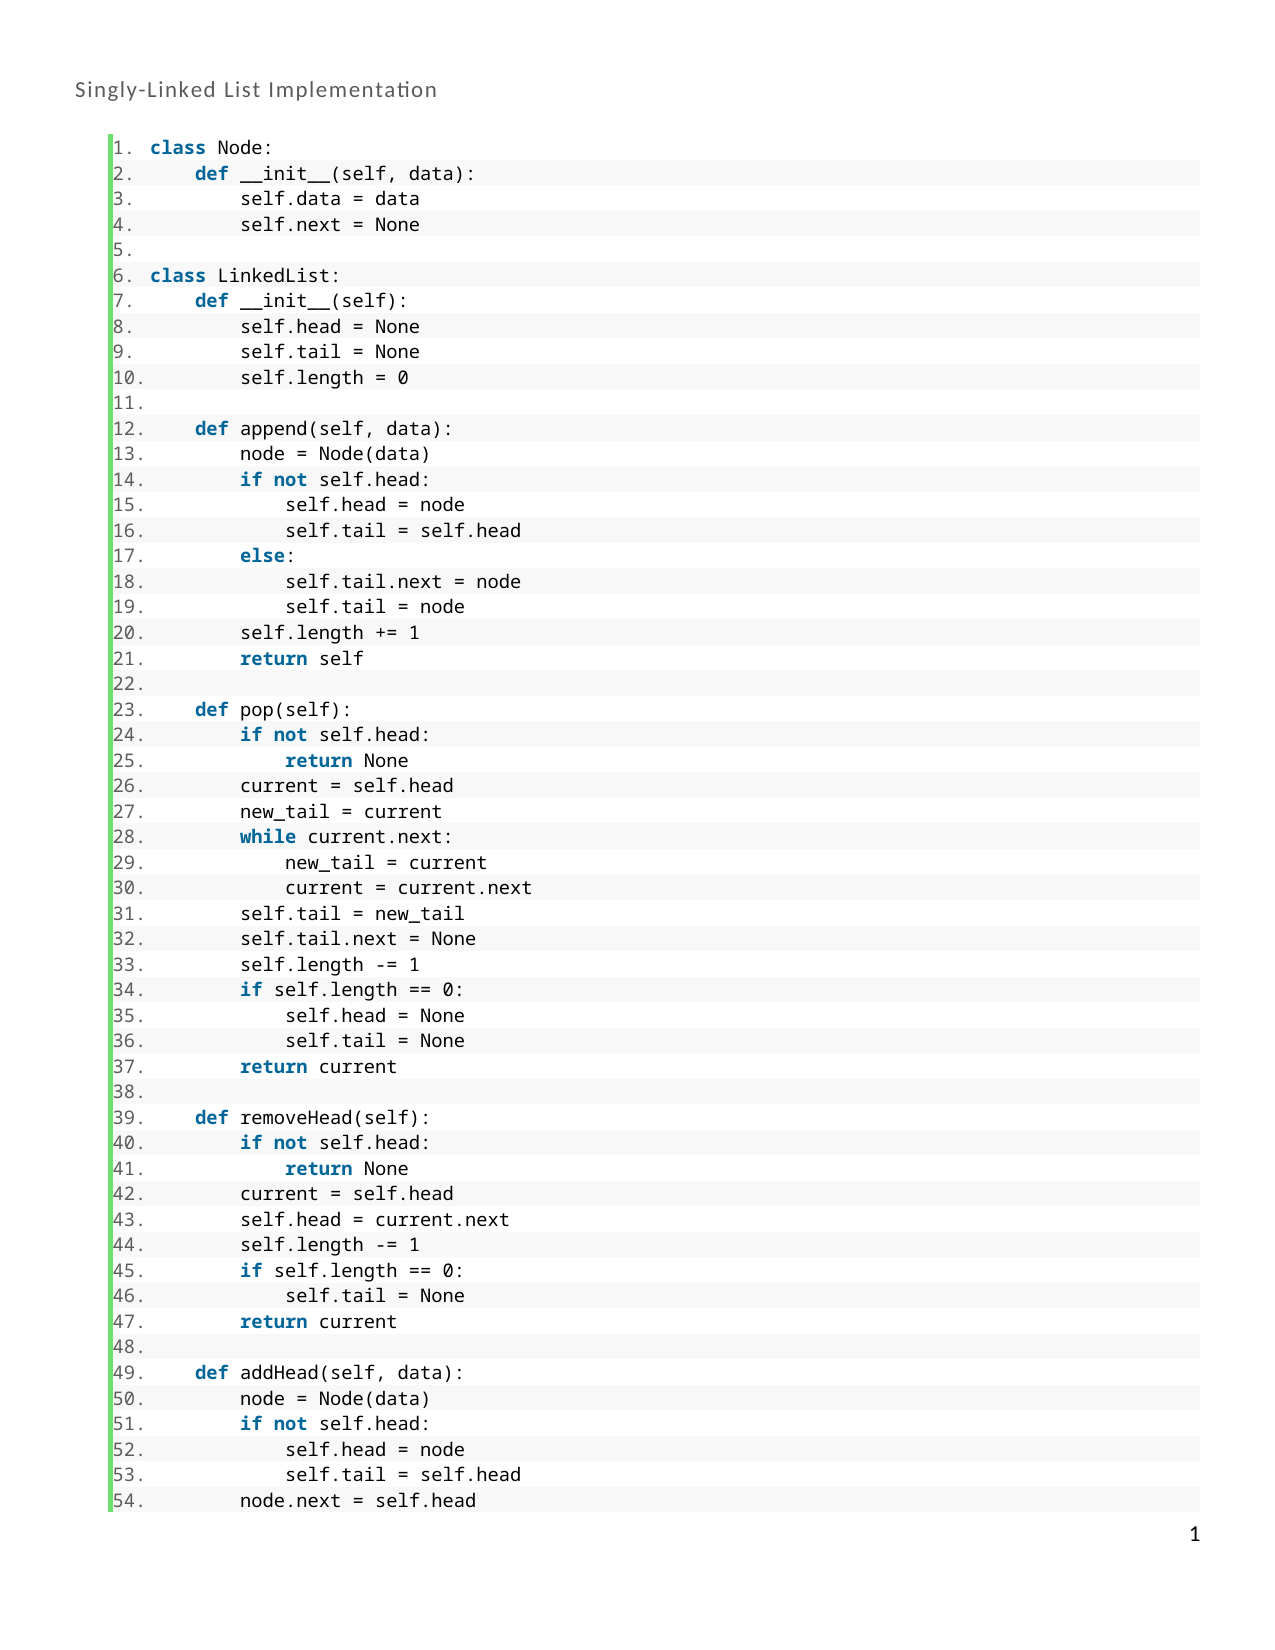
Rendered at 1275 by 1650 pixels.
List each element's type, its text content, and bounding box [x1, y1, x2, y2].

list if not self.head: [113, 1130, 1200, 1155]
list new_tail = current [113, 849, 1200, 874]
list self.tail = None [113, 1283, 1200, 1308]
list class LinkedList: [113, 262, 1200, 287]
list def __init__(self, data): [113, 160, 1200, 185]
list node.next = self.head [113, 1487, 1200, 1512]
list def addHead(self, data): [113, 1359, 1200, 1385]
list self.head = current.next [113, 1206, 1200, 1232]
list self.tail.next = None [113, 926, 1200, 951]
list return current [113, 1308, 1200, 1334]
list current = self.head [113, 772, 1200, 798]
list self.tail = node [113, 594, 1200, 619]
list self.length += 1 [113, 619, 1200, 645]
subtitle Singly-Linked List Implementation [75, 75, 1200, 103]
list self.head = node [113, 492, 1200, 517]
list self.tail = new_tail [113, 900, 1200, 926]
list self.next = None [113, 211, 1200, 236]
list def append(self, data): [113, 415, 1200, 441]
list return None [113, 1155, 1200, 1181]
list if not self.head: [113, 721, 1200, 747]
list self.length -= 1 [113, 951, 1200, 977]
list self.tail = None [113, 338, 1200, 364]
list self.tail.next = node [113, 568, 1200, 594]
list self.head = node [113, 1436, 1200, 1461]
list self.data = data [113, 185, 1200, 211]
list self.tail = self.head [113, 1461, 1200, 1487]
list current = current.next [113, 874, 1200, 900]
list if not self.head: [113, 1410, 1200, 1436]
list self.tail = None [113, 1028, 1200, 1053]
list while current.next: [113, 823, 1200, 849]
list node = Node(data) [113, 1385, 1200, 1410]
list current = self.head [113, 1181, 1200, 1206]
list if not self.head: [113, 466, 1200, 492]
list return current [113, 1053, 1200, 1079]
list self.head = None [113, 1002, 1200, 1028]
list self.tail = self.head [113, 517, 1200, 543]
list def pop(self): [113, 696, 1200, 721]
list if self.length == 0: [113, 977, 1200, 1002]
list node = Node(data) [113, 441, 1200, 466]
list new_tail = current [113, 798, 1200, 823]
list return self [113, 645, 1200, 670]
list def __init__(self): [113, 287, 1200, 313]
list return None [113, 747, 1200, 772]
list self.head = None [113, 313, 1200, 338]
list self.length = 0 [113, 364, 1200, 389]
list def removeHead(self): [113, 1104, 1200, 1130]
list class Node: [113, 134, 1200, 160]
list self.length -= 1 [113, 1232, 1200, 1257]
list if self.length == 0: [113, 1257, 1200, 1283]
list else: [113, 543, 1200, 568]
